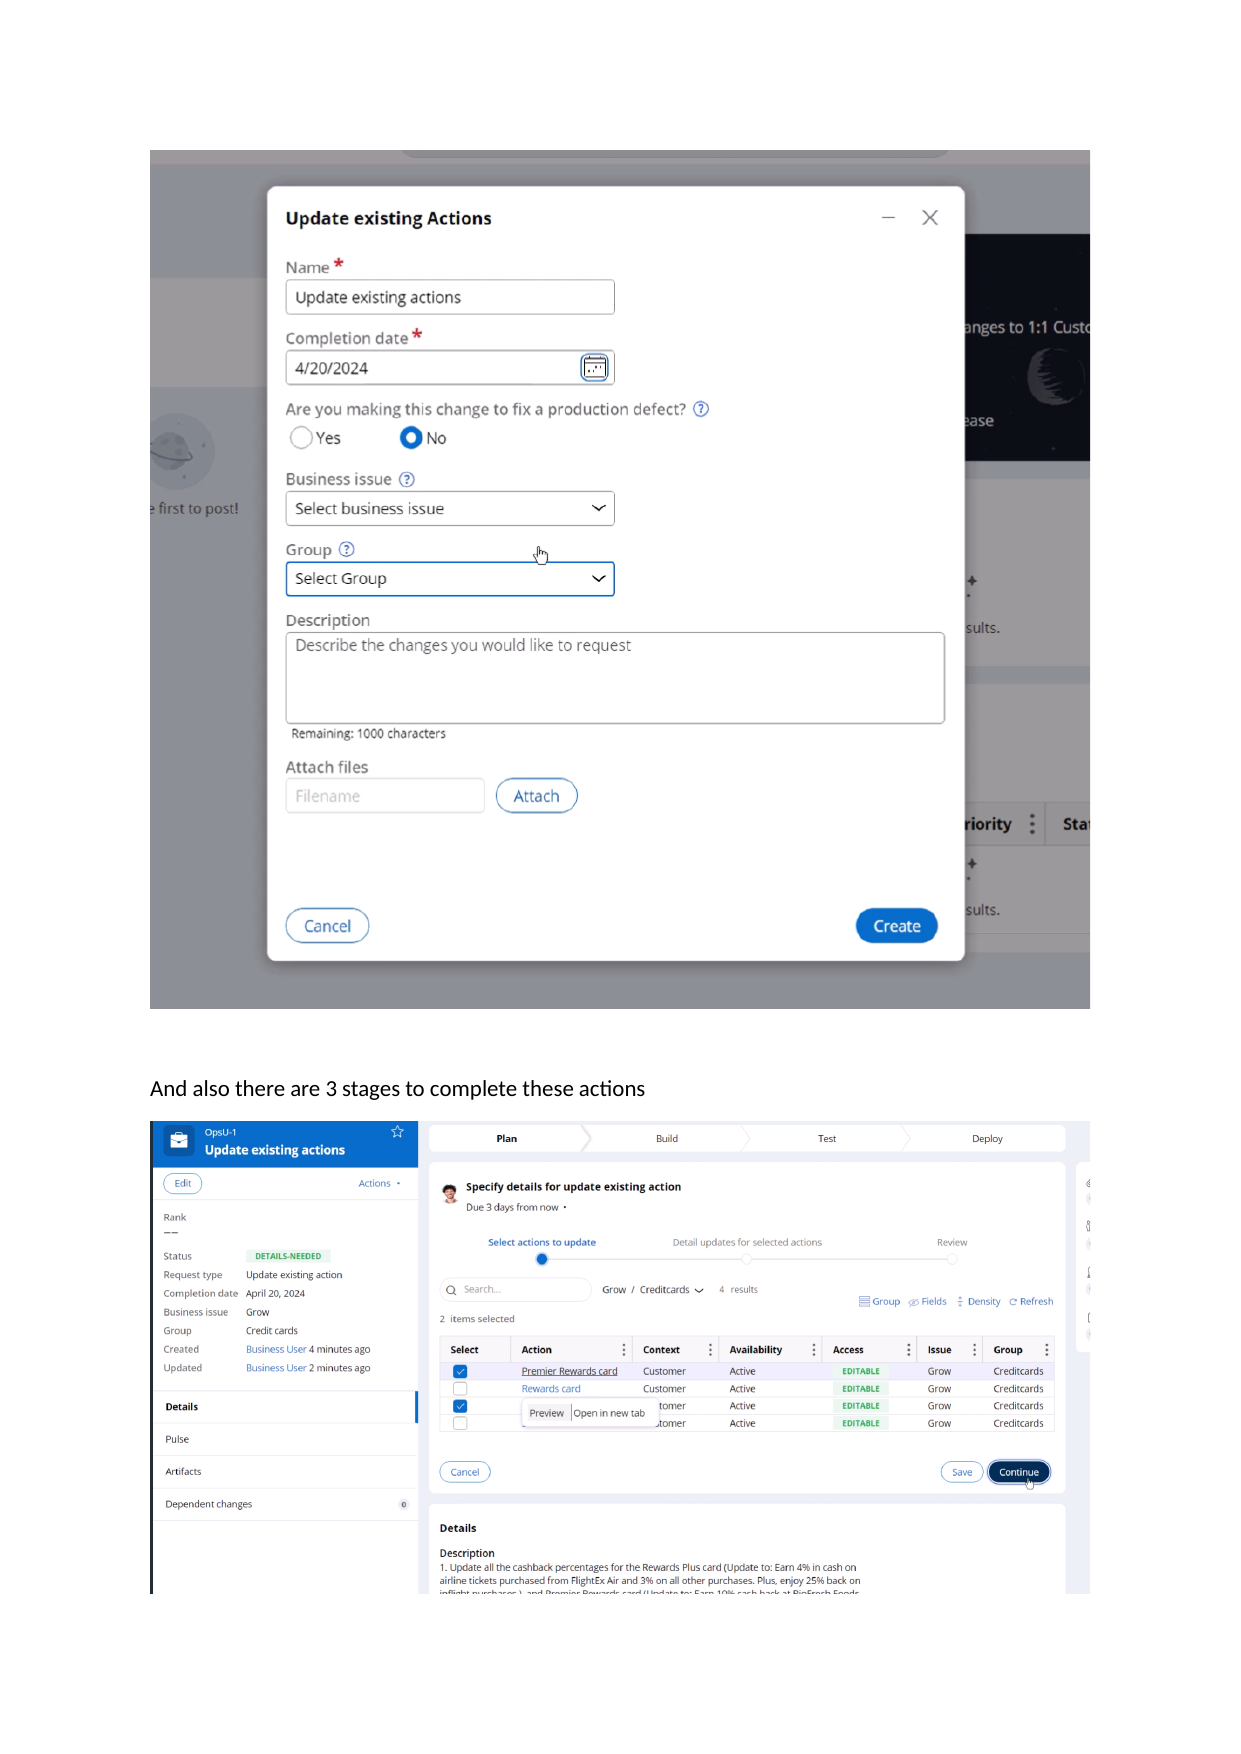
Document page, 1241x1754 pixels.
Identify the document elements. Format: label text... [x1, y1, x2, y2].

picture [150, 1121, 1091, 1594]
picture [150, 150, 1091, 1009]
text And also there are 3 stages to complete these actions [150, 1074, 1090, 1102]
